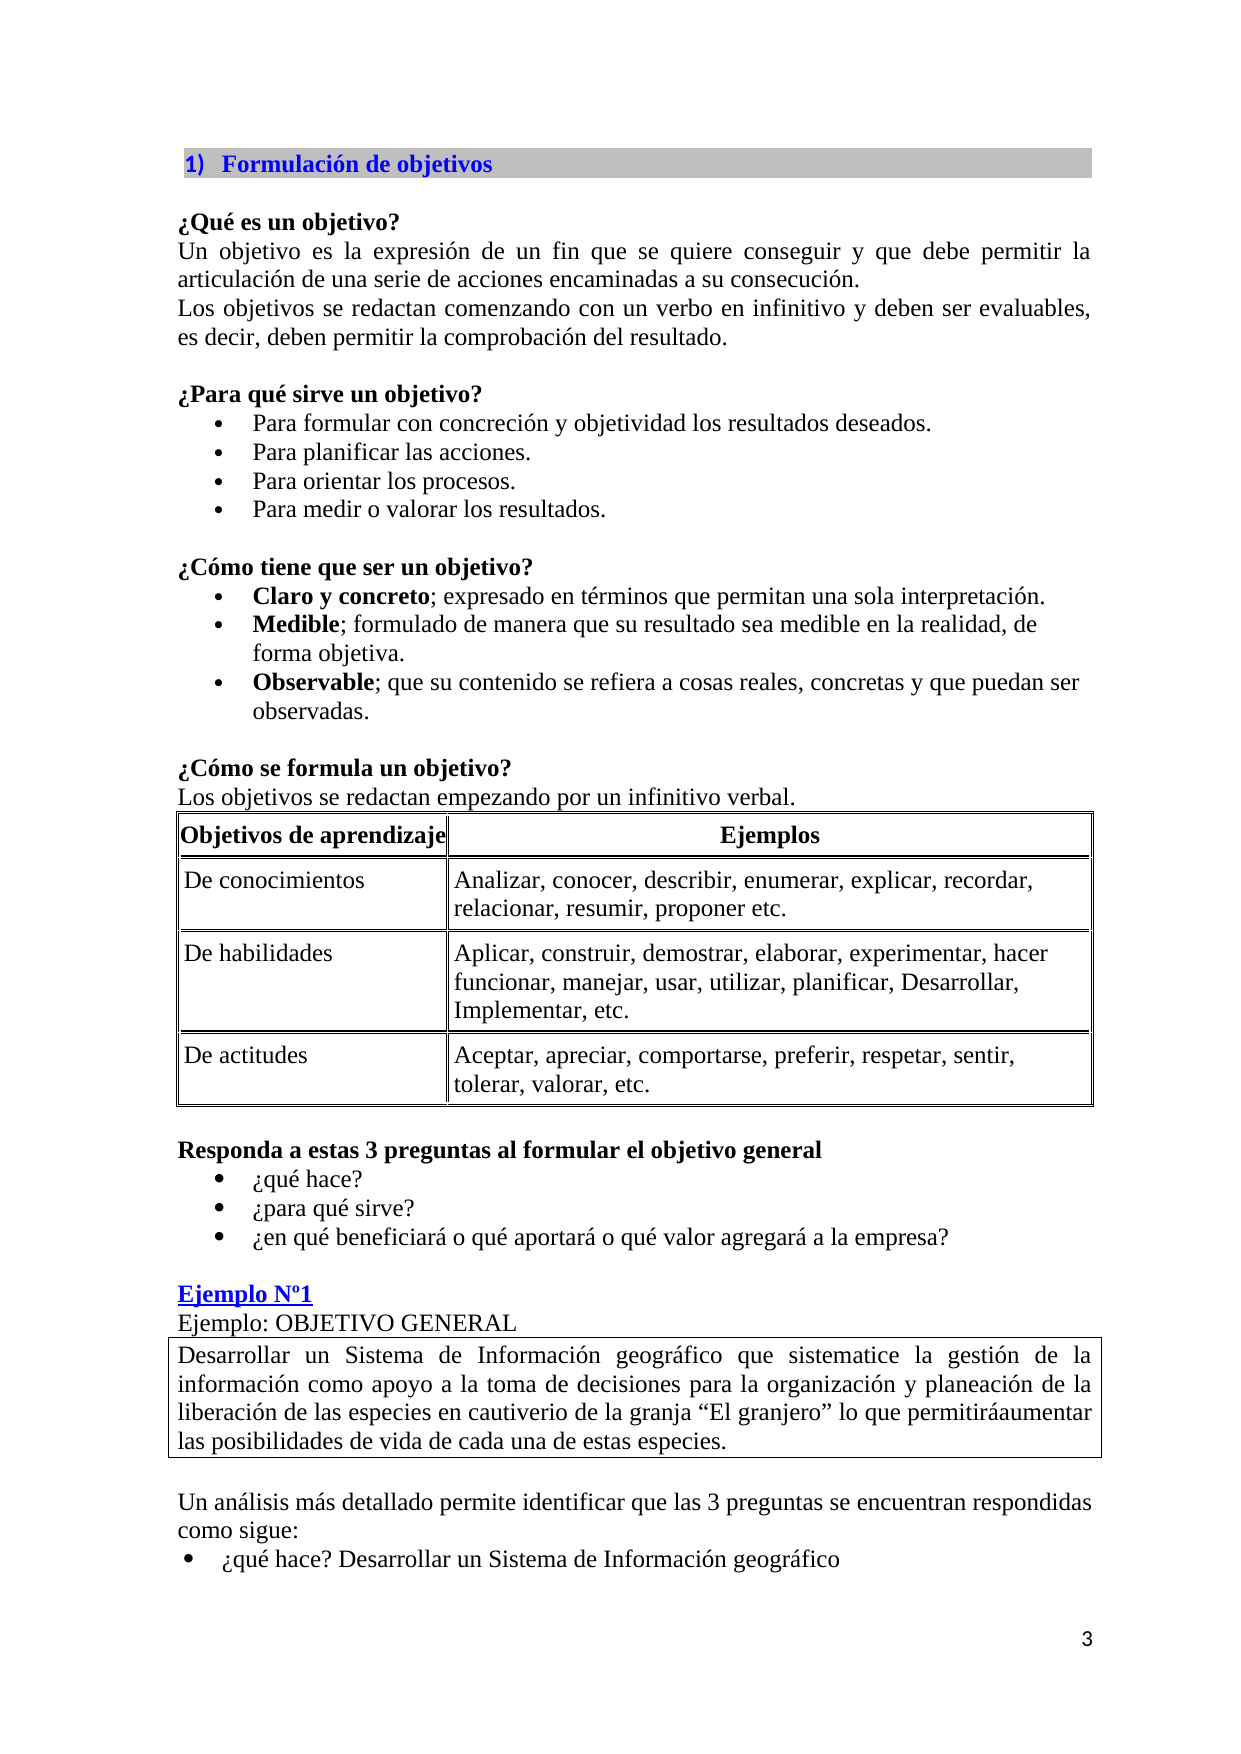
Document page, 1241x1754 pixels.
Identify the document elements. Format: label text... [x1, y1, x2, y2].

table_cell Analizar, conocer, describir, enumerar, explicar, recordar, relacionar, resumir, proponer etc. [449, 855, 1091, 928]
table_cell Aceptar, apreciar, comportarse, preferir, respetar, sentir, tolerar, valorar, etc. [448, 1030, 1091, 1104]
list Para formular con concreción y objetividad los resultados deseados. [215, 408, 1092, 437]
text Un objetivo es la expresión de un fin que se quiere conseguir y que debe permitir la articulación de una serie de acciones encaminadas a su consecución. [177, 236, 1092, 293]
text Desarrollar un Sistema de Información geográfico que sistematice la gestión de la información como apoyo a la toma de decisiones para la organización y planeación de la liberación de las especies en cautiverio de la granja “El granjero” lo que permitiráaumentar las posibilidades de vida de cada una de estas especies. [169, 1338, 1101, 1457]
list Formulación de objetivos [184, 148, 1092, 178]
list Medible; formulado de manera que su resultado sea medible en la realidad, de forma objetiva. [215, 609, 1092, 667]
list Para planificar las acciones. [215, 437, 1092, 466]
text ¿Para qué sirve un objetivo? [177, 379, 1092, 408]
list ¿para qué sirve? [215, 1193, 1092, 1222]
text Los objetivos se redactan empezando por un infinitivo verbal. [177, 782, 1092, 811]
list ¿qué hace? [215, 1164, 1092, 1193]
table_cell Aplicar, construir, demostrar, elaborar, experimentar, hacer funcionar, manejar, usar, utilizar, planificar, Desarrollar, Implementar, etc. [449, 929, 1091, 1030]
list ¿en qué beneficiará o qué aportará o qué valor agregará a la empresa? [215, 1222, 1092, 1251]
list ¿qué hace? Desarrollar un Sistema de Información geográfico [184, 1544, 1092, 1573]
text Los objetivos se redactan comenzando con un verbo en infinitivo y deben ser evaluables, es decir, deben permitir la comprobación del resultado. [177, 293, 1092, 351]
text ¿Cómo se formula un objetivo? [177, 753, 1092, 782]
table_header Ejemplos [448, 814, 1091, 855]
text ¿Qué es un objetivo? [177, 207, 1092, 236]
text ¿Cómo tiene que ser un objetivo? [177, 552, 1092, 581]
text Responda a estas 3 preguntas al formular el objetivo general [177, 1136, 1092, 1164]
list Observable; que su contenido se refiera a cosas reales, concretas y que puedan ser observadas. [215, 667, 1092, 724]
list Para orientar los procesos. [215, 466, 1092, 494]
text Ejemplo: OBJETIVO GENERAL [177, 1308, 1092, 1337]
table_cell De conocimientos [179, 855, 446, 928]
table_cell De habilidades [179, 929, 446, 1030]
table_header Objetivos de aprendizaje [179, 814, 447, 855]
table_cell De actitudes [179, 1030, 447, 1104]
text Un análisis más detallado permite identificar que las 3 preguntas se encuentran respondidas como sigue: [177, 1487, 1092, 1544]
list Claro y concreto; expresado en términos que permitan una sola interpretación. [215, 581, 1092, 609]
text Ejemplo Nº1 [177, 1279, 1092, 1308]
list Para medir o valorar los resultados. [215, 494, 1092, 523]
